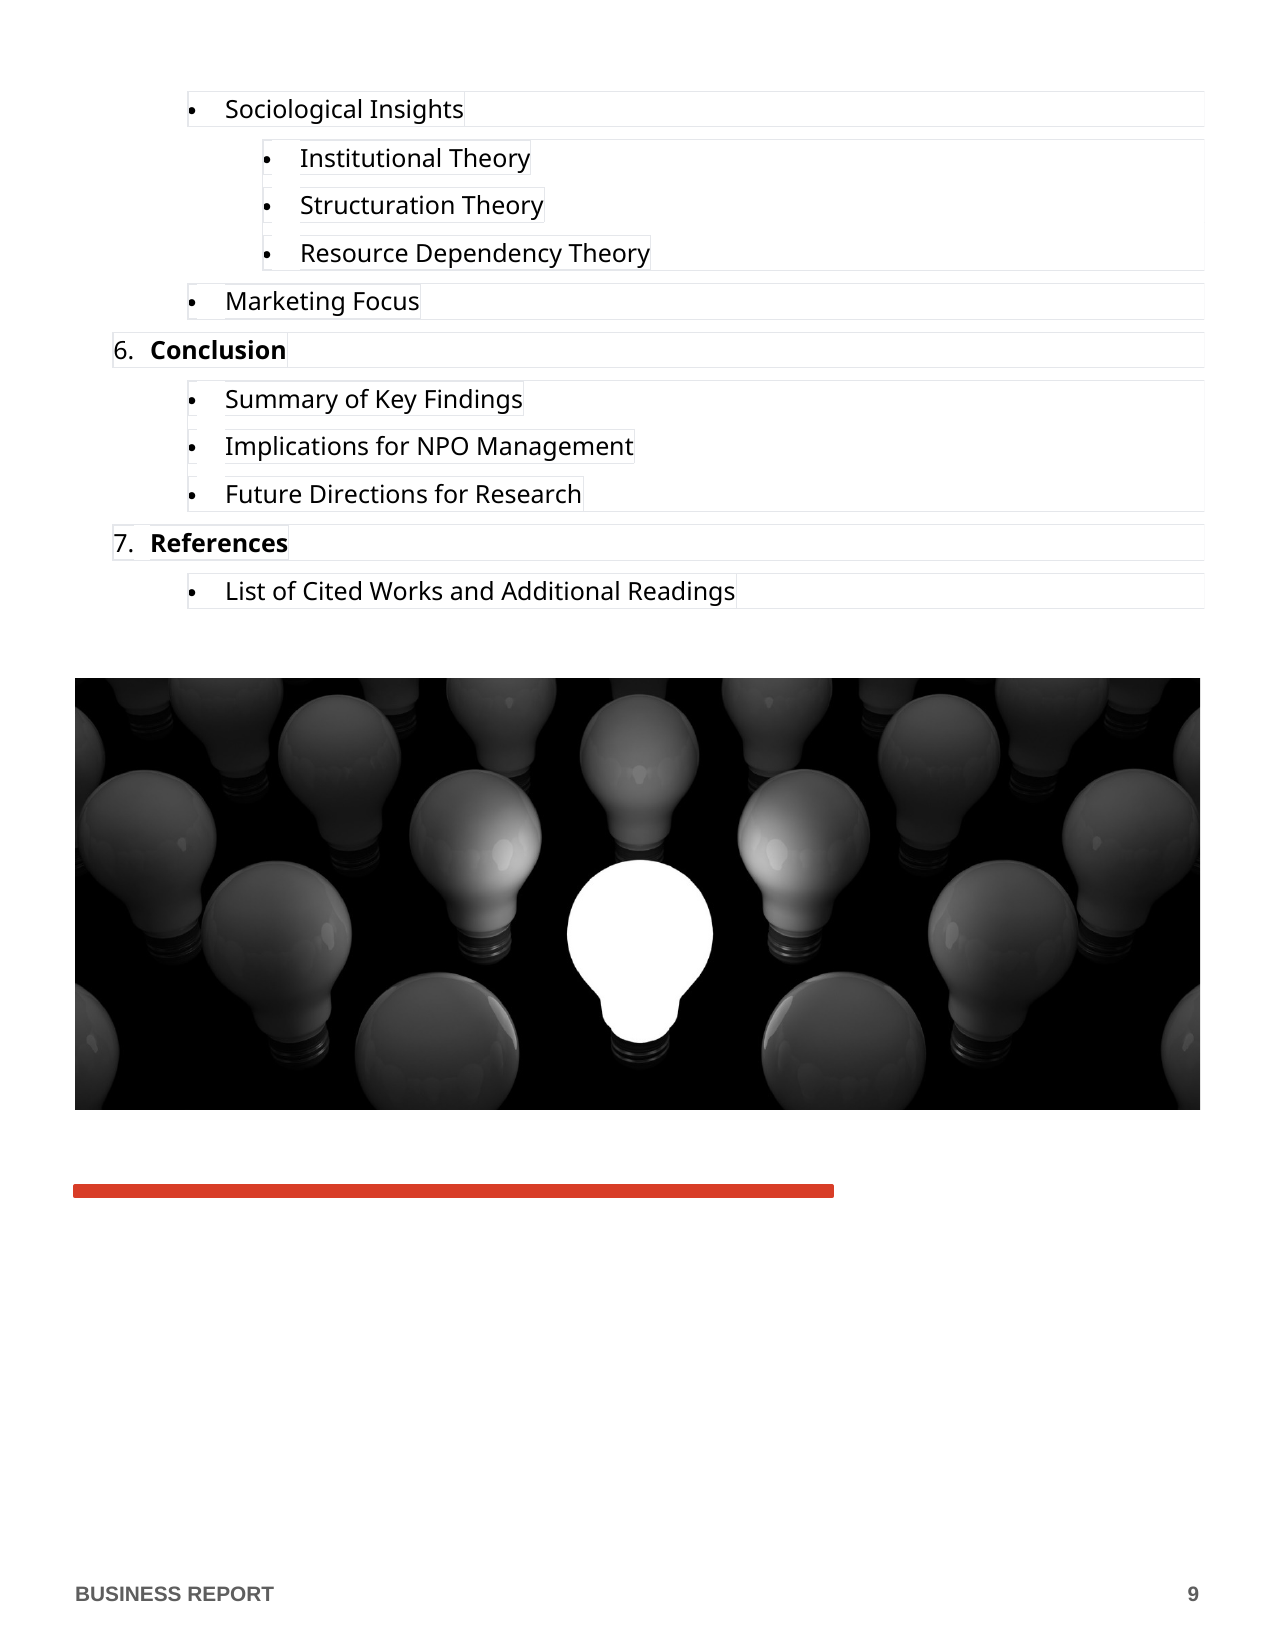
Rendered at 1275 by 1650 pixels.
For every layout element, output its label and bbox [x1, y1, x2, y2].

picture [75, 678, 1200, 1110]
table_cell [75, 78, 1204, 650]
